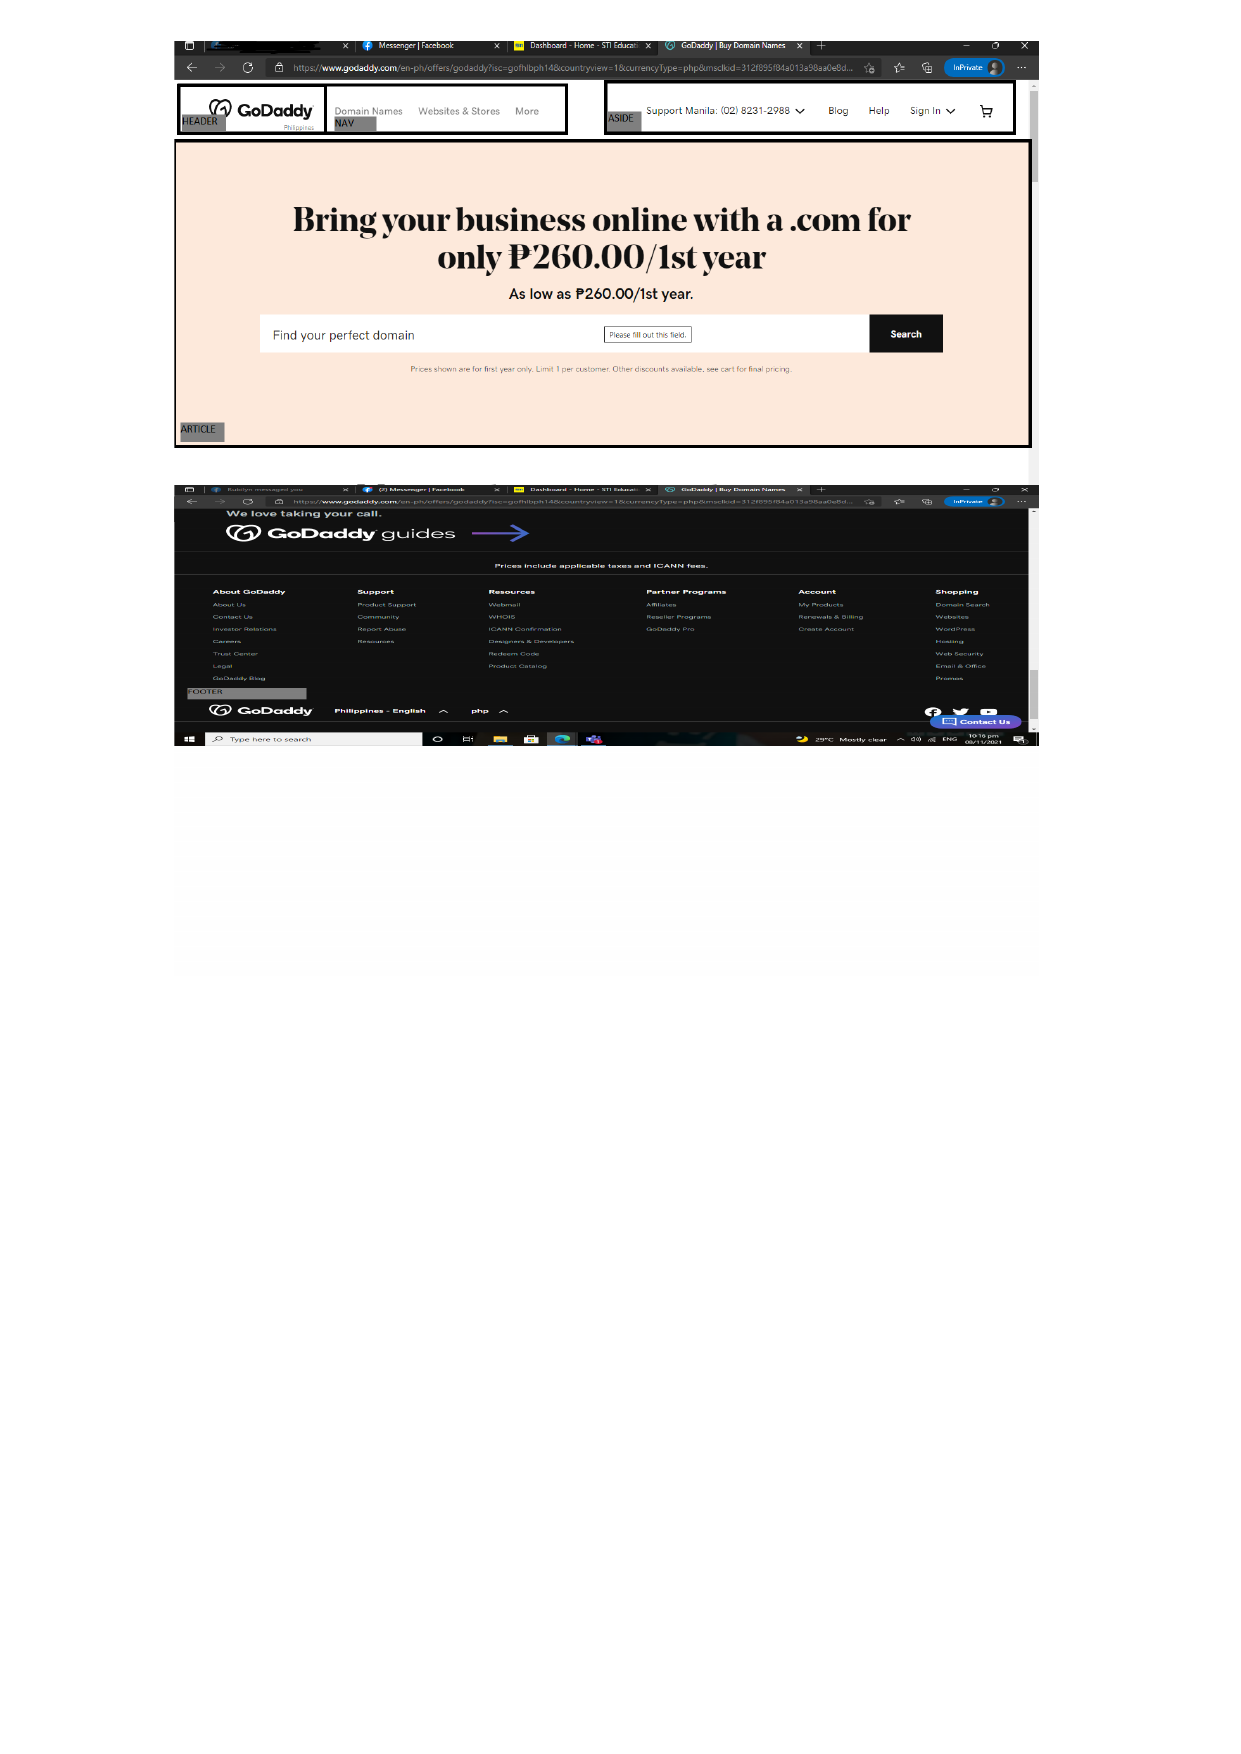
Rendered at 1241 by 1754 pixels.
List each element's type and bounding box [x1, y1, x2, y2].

picture [174, 41, 1039, 976]
